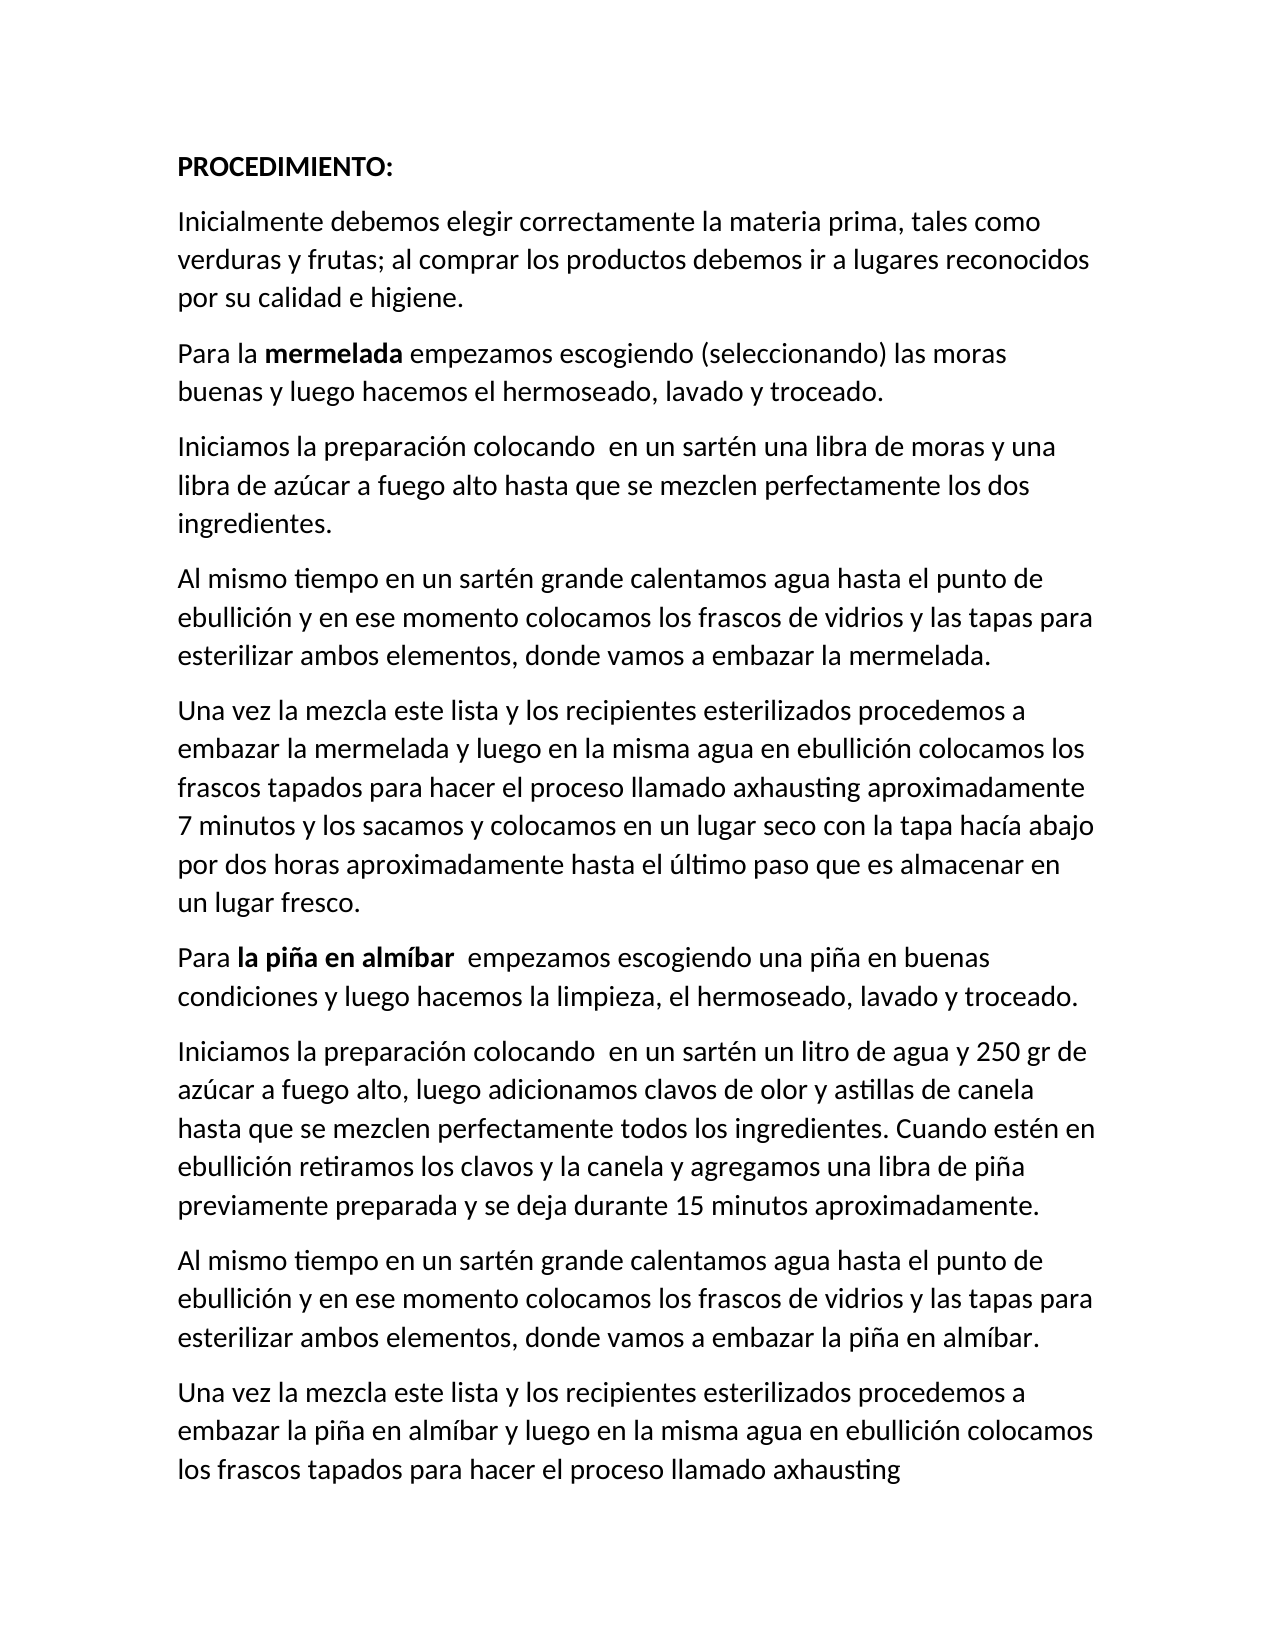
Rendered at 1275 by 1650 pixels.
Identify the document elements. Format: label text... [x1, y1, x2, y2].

text PROCEDIMIENTO: [177, 148, 1098, 183]
text Una vez la mezcla este lista y los recipientes esterilizados procedemos a embazar la mermelada y luego en la misma agua en ebullición colocamos los frascos tapados para hacer el proceso llamado axhausting aproximadamente 7 minutos y los sacamos y colocamos en un lugar seco con la tapa hacía abajo por dos horas aproximadamente hasta el último paso que es almacenar en un lugar fresco. [177, 692, 1098, 920]
text Al mismo tiempo en un sartén grande calentamos agua hasta el punto de ebullición y en ese momento colocamos los frascos de vidrios y las tapas para esterilizar ambos elementos, donde vamos a embazar la piña en almíbar. [177, 1242, 1098, 1354]
text Inicialmente debemos elegir correctamente la materia prima, tales como verduras y frutas; al comprar los productos debemos ir a lugares reconocidos por su calidad e higiene. [177, 203, 1098, 315]
text Para la mermelada empezamos escogiendo (seleccionando) las moras buenas y luego hacemos el hermoseado, lavado y troceado. [177, 335, 1098, 409]
text Al mismo tiempo en un sartén grande calentamos agua hasta el punto de ebullición y en ese momento colocamos los frascos de vidrios y las tapas para esterilizar ambos elementos, donde vamos a embazar la mermelada. [177, 560, 1098, 673]
text Iniciamos la preparación colocando en un sartén una libra de moras y una libra de azúcar a fuego alto hasta que se mezclen perfectamente los dos ingredientes. [177, 428, 1098, 541]
text Para la piña en almíbar empezamos escogiendo una piña en buenas condiciones y luego hacemos la limpieza, el hermoseado, lavado y troceado. [177, 939, 1098, 1013]
text Iniciamos la preparación colocando en un sartén un litro de agua y 250 gr de azúcar a fuego alto, luego adicionamos clavos de olor y astillas de canela hasta que se mezclen perfectamente todos los ingredientes. Cuando estén en ebullición retiramos los clavos y la canela y agregamos una libra de piña previamente preparada y se deja durante 15 minutos aproximadamente. [177, 1033, 1098, 1222]
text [177, 1374, 1098, 1486]
